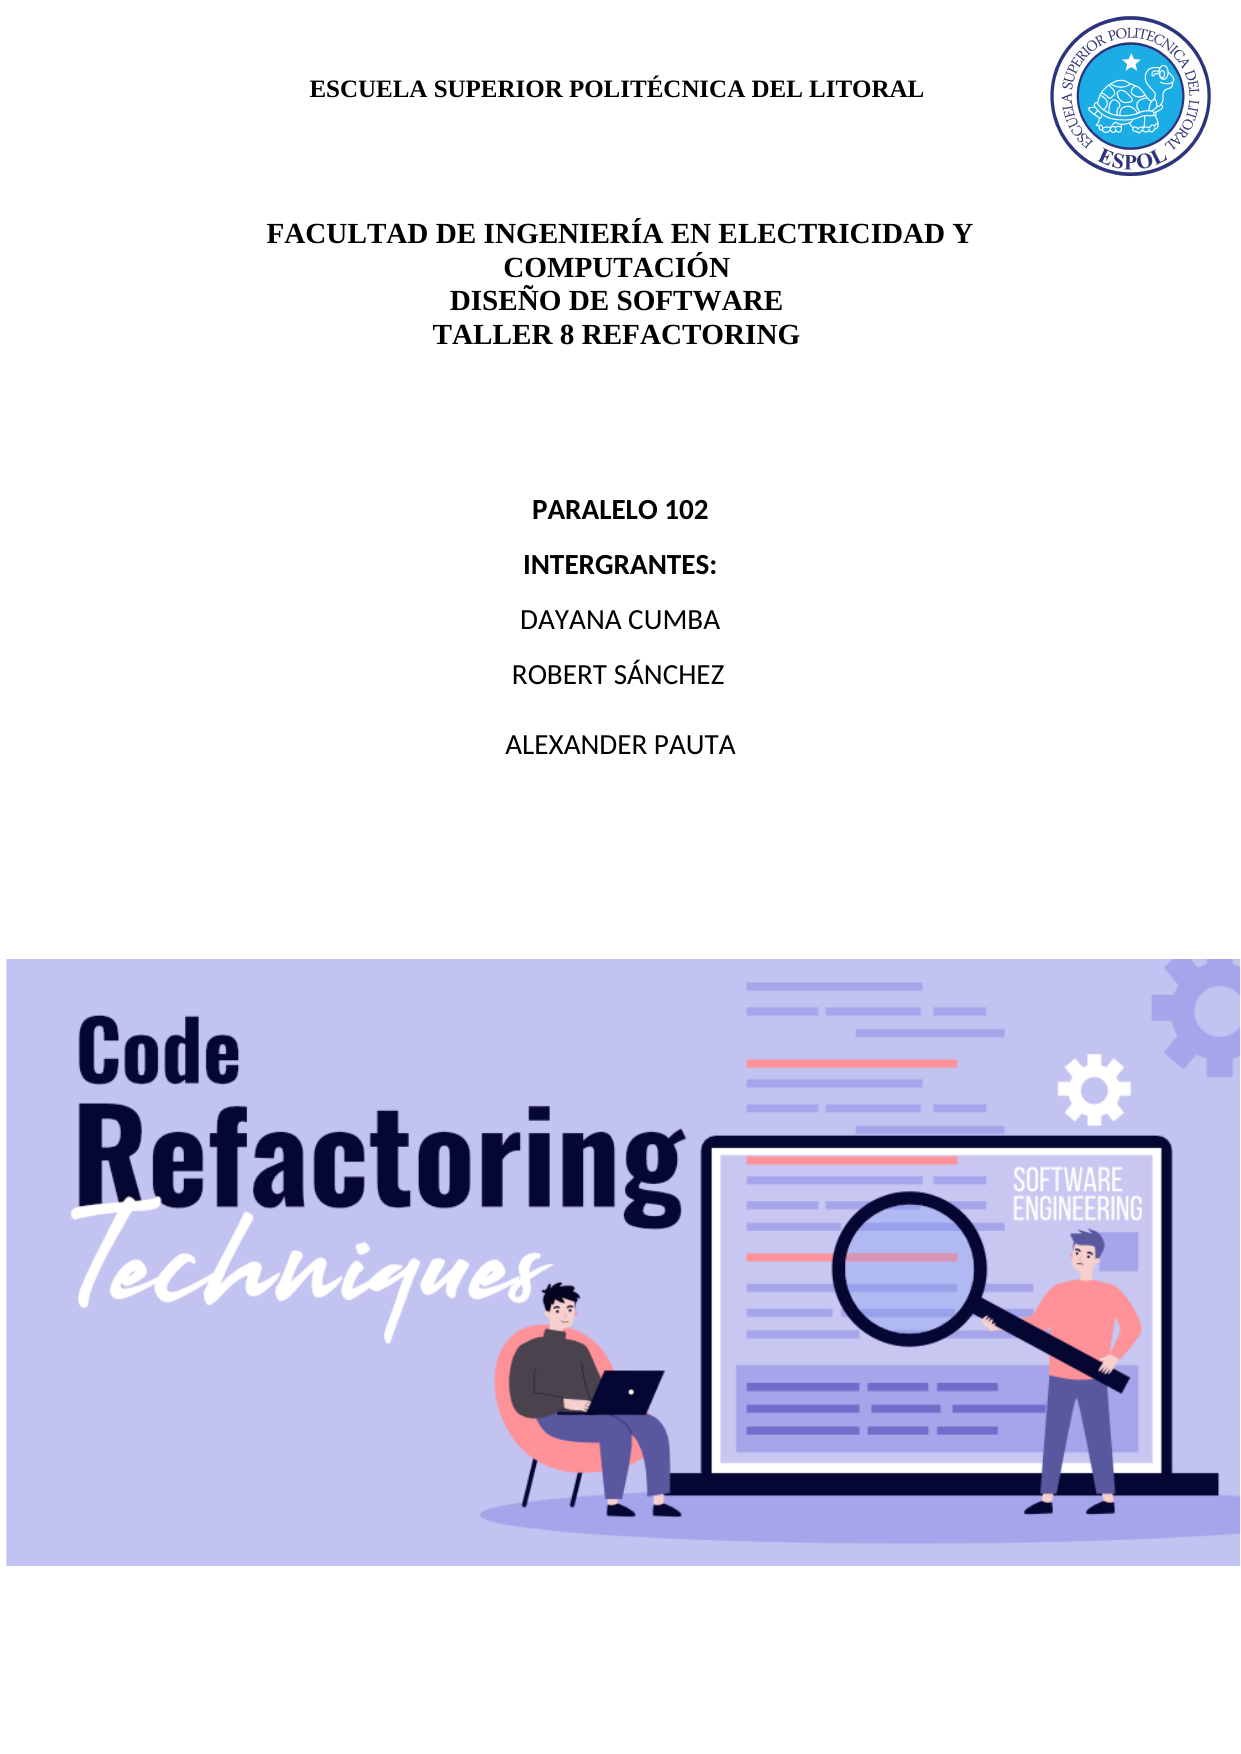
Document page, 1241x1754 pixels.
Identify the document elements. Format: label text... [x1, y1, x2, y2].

text FACULTAD DE INGENIERÍA EN ELECTRICIDAD Y COMPUTACIÓN [177, 216, 1063, 283]
text ROBERT SÁNCHEZ [398, 656, 1063, 692]
picture [1043, 9, 1218, 183]
text DISEÑO DE SOFTWARE [177, 283, 1063, 317]
text DAYANA CUMBA [177, 601, 1063, 637]
text INTERGRANTES: [177, 546, 1063, 582]
picture [6, 959, 1241, 1566]
text ALEXANDER PAUTA [398, 726, 1063, 762]
text TALLER 8 Refactoring [177, 317, 1063, 350]
text PARALELO 102 [177, 491, 1063, 527]
